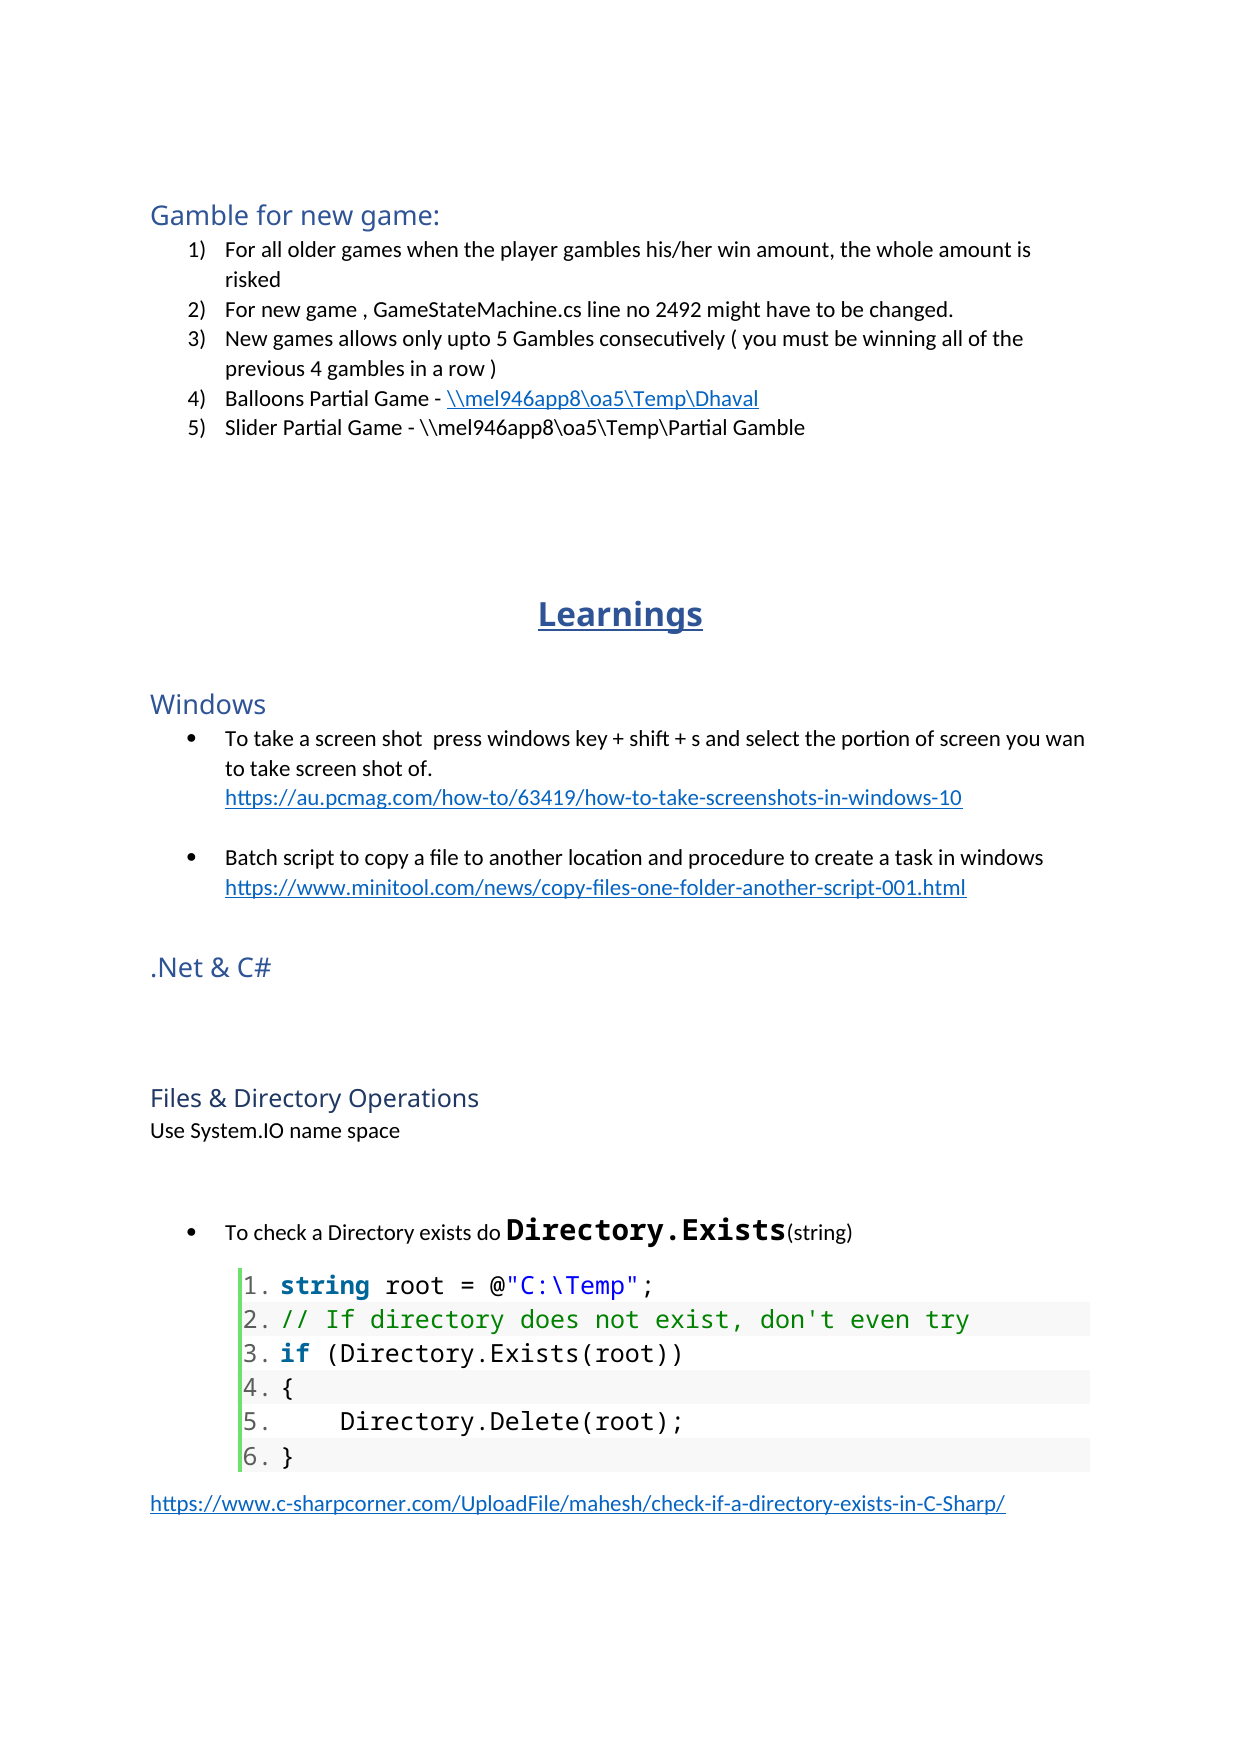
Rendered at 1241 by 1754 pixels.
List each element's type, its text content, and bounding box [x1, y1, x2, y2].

list string root = @"C:\Temp"; [242, 1268, 1090, 1302]
list Directory.Delete(root); [242, 1404, 1090, 1438]
list Slider Partial Game - \\mel946app8\oa5\Temp\Partial Gamble [187, 413, 1090, 442]
subtitle Windows [150, 685, 1090, 722]
list https://au.pcmag.com/how-to/63419/how-to-take-screenshots-in-windows-10 [225, 783, 1090, 812]
text Use System.IO name space [150, 1116, 1090, 1144]
list if (Directory.Exists(root)) [242, 1336, 1090, 1370]
list // If directory does not exist, don't even try [242, 1302, 1090, 1336]
list https://www.minitool.com/news/copy-files-one-folder-another-script-001.html [225, 873, 1090, 901]
subtitle Learnings [150, 591, 1090, 636]
subtitle Gamble for new game: [150, 196, 1090, 233]
list } [242, 1438, 1090, 1472]
subtitle .Net & C# [150, 949, 1090, 986]
list To check a Directory exists do Directory.Exists(string) [187, 1209, 1090, 1249]
list { [242, 1370, 1090, 1404]
list Balloons Partial Game - \\mel946app8\oa5\Temp\Dhaval [187, 384, 1090, 412]
list For all older games when the player gambles his/her win amount, the whole amount is risked [187, 235, 1090, 293]
list Batch script to copy a file to another location and procedure to create a task in windows [187, 843, 1090, 871]
list To take a screen shot press windows key + shift + s and select the portion of screen you wan to take screen shot of. [187, 724, 1090, 782]
subtitle Files & Directory Operations [150, 1080, 1090, 1114]
text https://www.c-sharpcorner.com/UploadFile/mahesh/check-if-a-directory-exists-in-C-Sharp/ [150, 1489, 1090, 1517]
list New games allows only upto 5 Gambles consecutively ( you must be winning all of the previous 4 gambles in a row ) [187, 324, 1090, 382]
list For new game , GameStateMachine.cs line no 2492 might have to be changed. [187, 295, 1090, 323]
